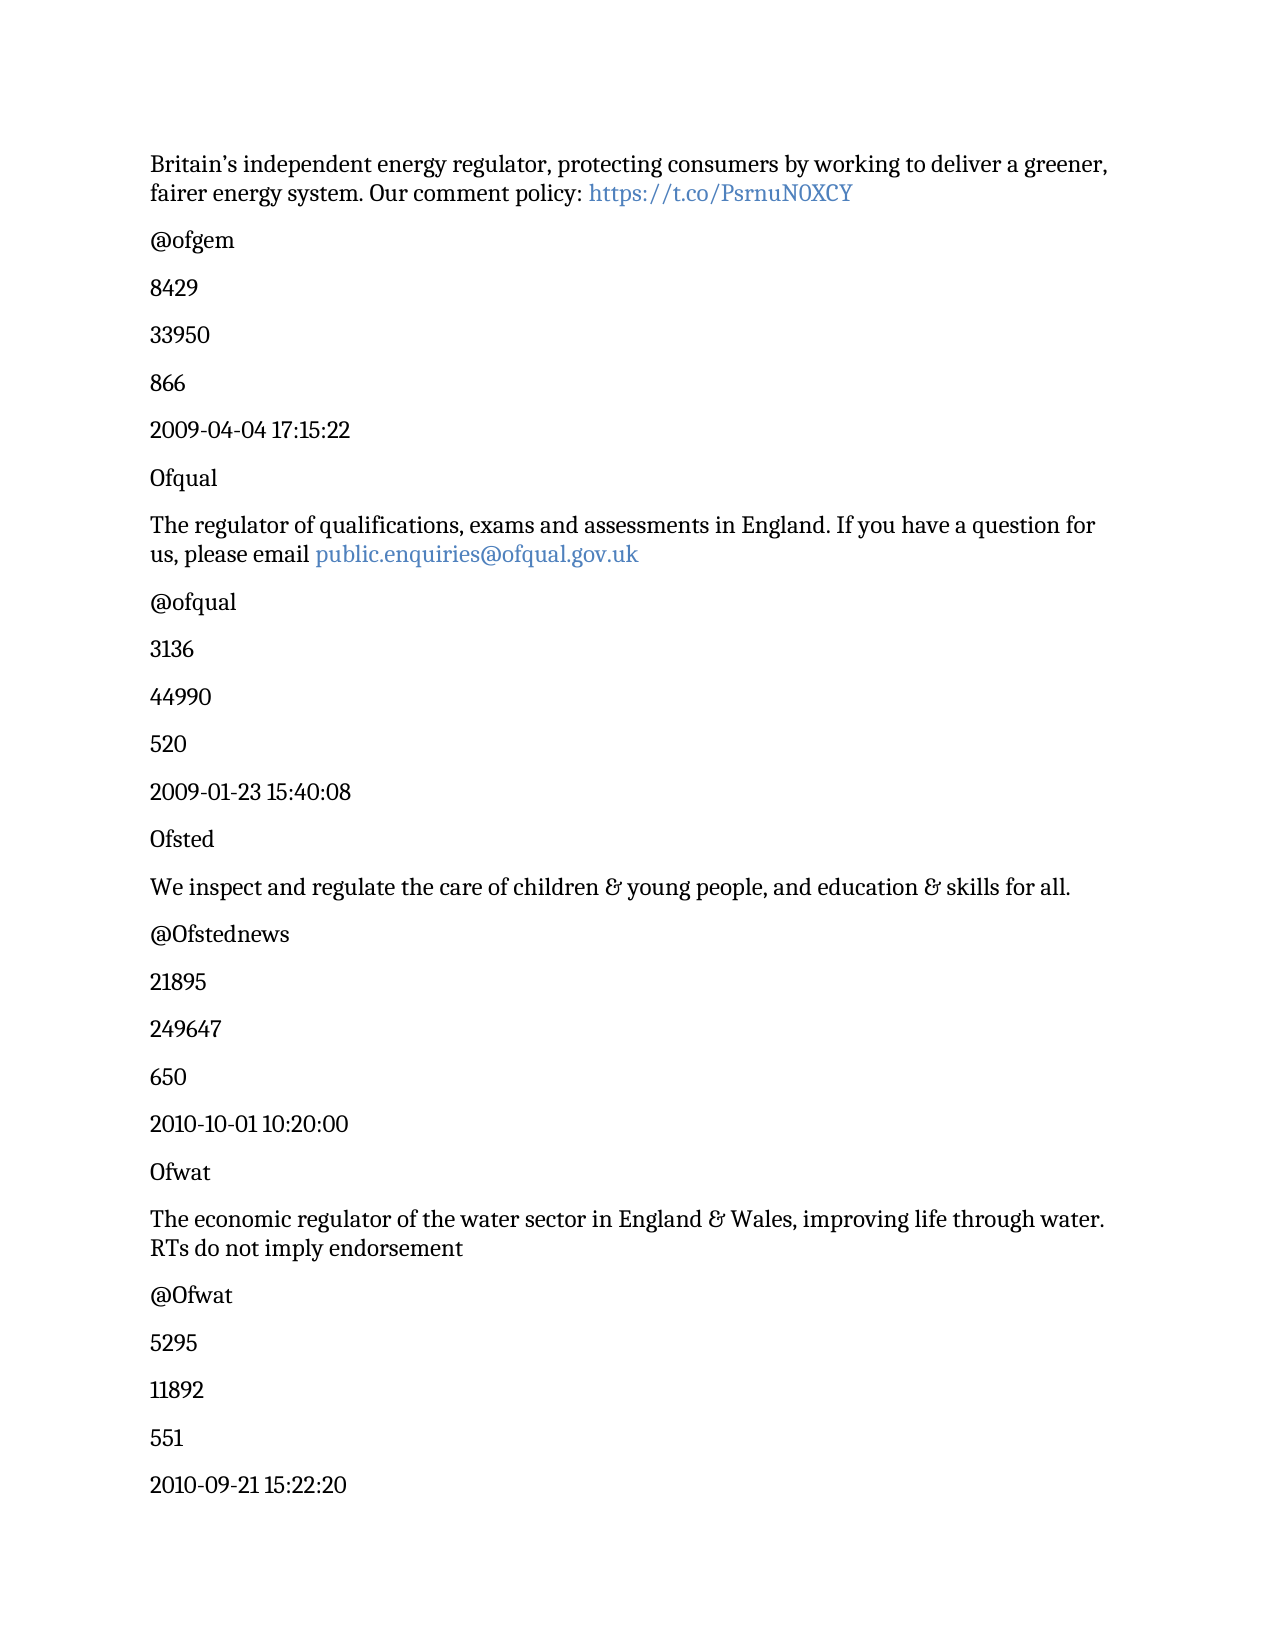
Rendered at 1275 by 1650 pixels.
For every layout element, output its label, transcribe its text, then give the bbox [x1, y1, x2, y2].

text Britain’s independent energy regulator, protecting consumers by working to deliver a greener, fairer energy system. Our comment policy: https://t.co/PsrnuN0XCY [150, 150, 1125, 207]
text 33950 [150, 321, 1125, 350]
text 2009-04-04 17:15:22 [150, 416, 1125, 445]
text We inspect and regulate the care of children & young people, and education & skills for all. [150, 872, 1125, 901]
text 866 [150, 369, 1125, 397]
text 8429 [150, 274, 1125, 302]
text 5295 [150, 1329, 1125, 1357]
text 11892 [150, 1376, 1125, 1405]
text 3136 [150, 635, 1125, 664]
text The regulator of qualifications, exams and assessments in England. If you have a question for us, please email public.enquiries@ofqual.gov.uk [150, 511, 1125, 569]
text 249647 [150, 1015, 1125, 1044]
text @ofqual [150, 587, 1125, 616]
text 2010-09-21 15:22:20 [150, 1471, 1125, 1500]
text Ofsted [150, 825, 1125, 854]
text Ofwat [150, 1157, 1125, 1186]
text Ofqual [150, 464, 1125, 492]
text 650 [150, 1062, 1125, 1091]
text @Ofstednews [150, 920, 1125, 949]
text 2009-01-23 15:40:08 [150, 777, 1125, 806]
text @Ofwat [150, 1281, 1125, 1310]
text @ofgem [150, 226, 1125, 255]
text 520 [150, 730, 1125, 759]
text The economic regulator of the water sector in England & Wales, improving life through water. RTs do not imply endorsement [150, 1205, 1125, 1262]
text 551 [150, 1424, 1125, 1452]
text 21895 [150, 967, 1125, 996]
text 2010-10-01 10:20:00 [150, 1110, 1125, 1139]
text 44990 [150, 682, 1125, 711]
